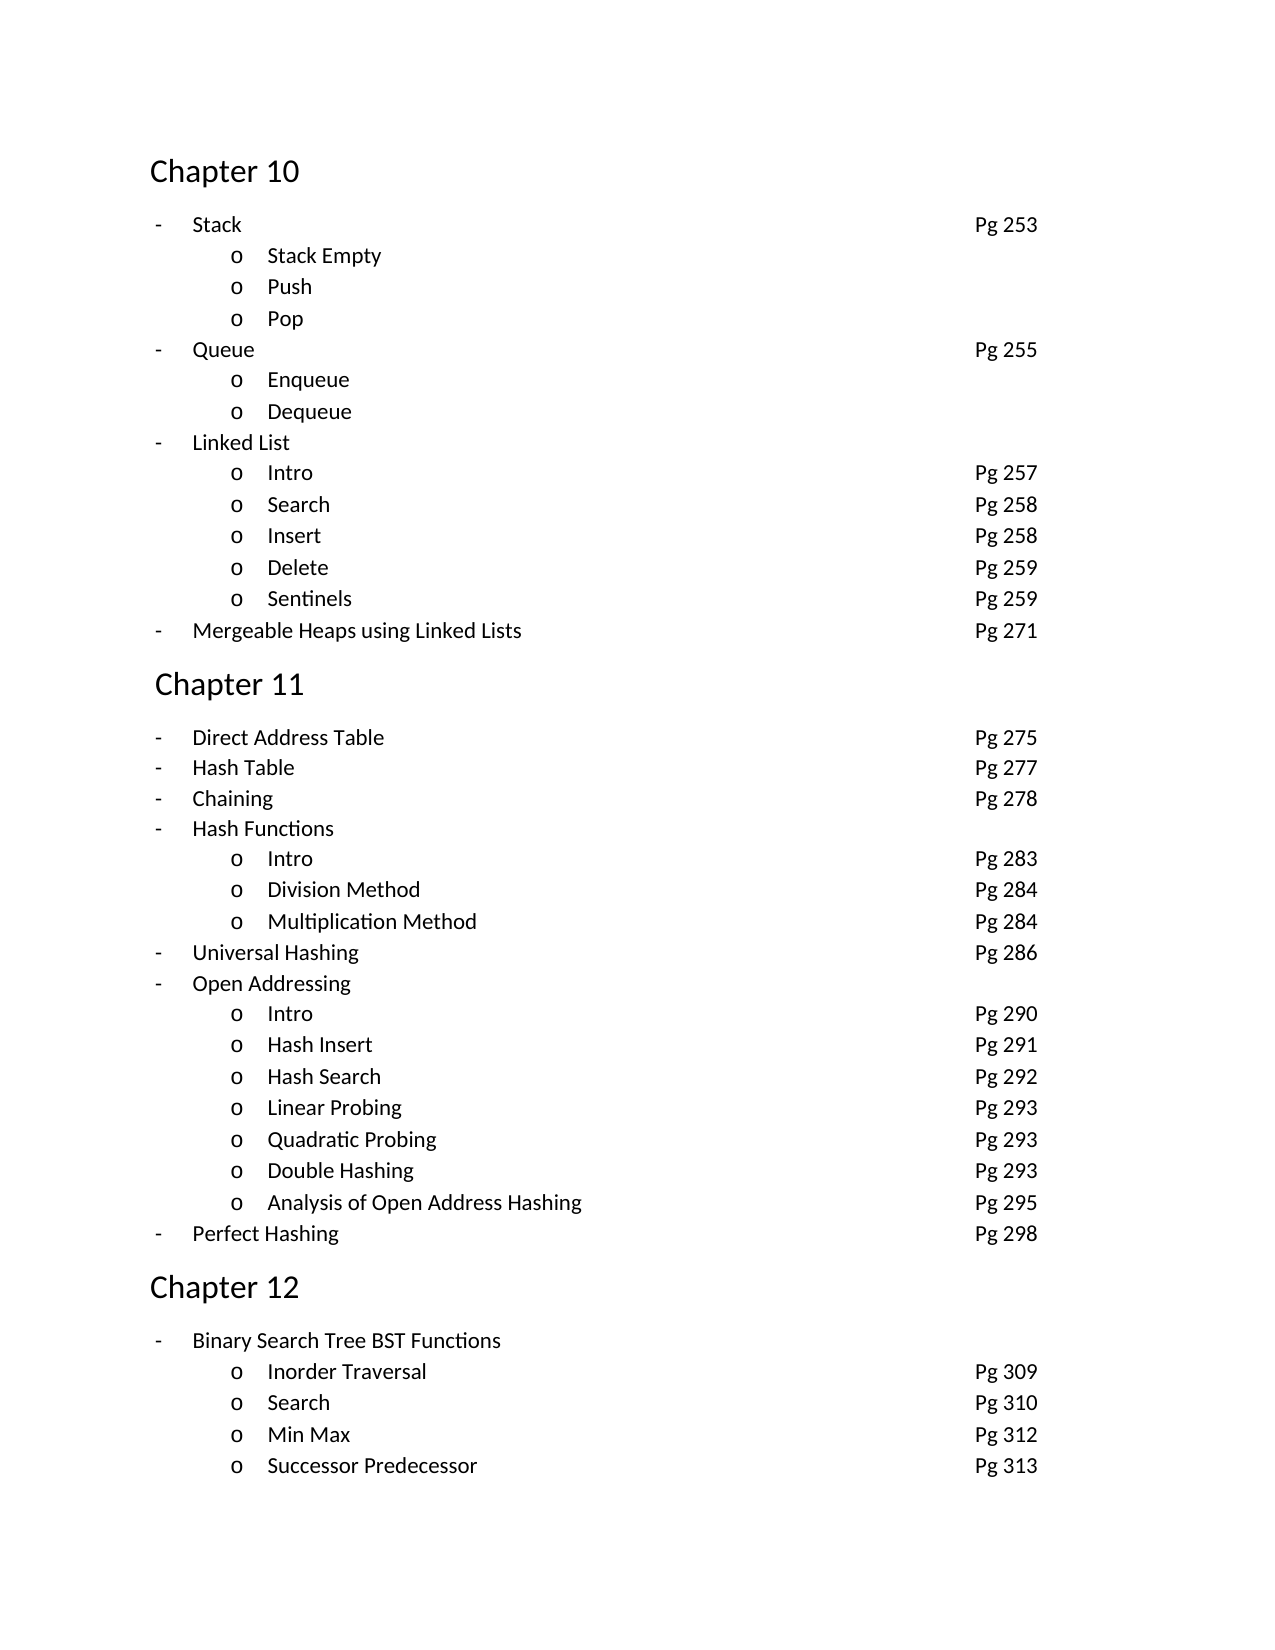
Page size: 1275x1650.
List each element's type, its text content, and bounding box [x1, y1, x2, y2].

list Insert Pg 258 [230, 521, 1125, 551]
list Double Hashing Pg 293 [230, 1156, 1125, 1185]
list Linked List [155, 428, 1125, 456]
text Chapter 12 [150, 1266, 1125, 1307]
list Perfect Hashing Pg 298 [155, 1219, 1125, 1247]
list Intro Pg 283 [230, 844, 1125, 873]
list Mergeable Heaps using Linked Lists Pg 271 [155, 616, 1125, 644]
list Division Method Pg 284 [230, 876, 1125, 905]
list Universal Hashing Pg 286 [155, 938, 1125, 967]
list Quadratic Probing Pg 293 [230, 1125, 1125, 1154]
list Search Pg 310 [230, 1388, 1125, 1417]
list Hash Table Pg 277 [155, 753, 1125, 782]
list Search Pg 258 [230, 490, 1125, 519]
list Intro Pg 290 [230, 999, 1125, 1028]
list Stack Pg 253 [155, 211, 1125, 239]
list Inorder Traversal Pg 309 [230, 1357, 1125, 1386]
list Delete Pg 259 [230, 553, 1125, 582]
list Hash Insert Pg 291 [230, 1030, 1125, 1059]
list Min Max Pg 312 [230, 1420, 1125, 1449]
list Binary Search Tree BST Functions [155, 1327, 1125, 1355]
list Linear Probing Pg 293 [230, 1093, 1125, 1122]
list Successor Predecessor Pg 313 [230, 1451, 1125, 1480]
text Chapter 10 [150, 150, 1125, 191]
list Intro Pg 257 [230, 458, 1125, 488]
list Hash Search Pg 292 [230, 1062, 1125, 1091]
list Pop [230, 304, 1125, 333]
list Push [230, 272, 1125, 301]
list Queue Pg 255 [155, 335, 1125, 363]
list Direct Address Table Pg 275 [155, 723, 1125, 751]
list Multiplication Method Pg 284 [230, 907, 1125, 936]
list Open Addressing [155, 969, 1125, 997]
list Hash Functions [155, 814, 1125, 842]
list Stack Empty [230, 241, 1125, 270]
text Chapter 11 [155, 663, 1125, 703]
list Sentinels Pg 259 [230, 584, 1125, 613]
list Analysis of Open Address Hashing Pg 295 [230, 1188, 1125, 1217]
list Dequeue [230, 397, 1125, 426]
list Enqueue [230, 365, 1125, 394]
list Chaining Pg 278 [155, 784, 1125, 812]
